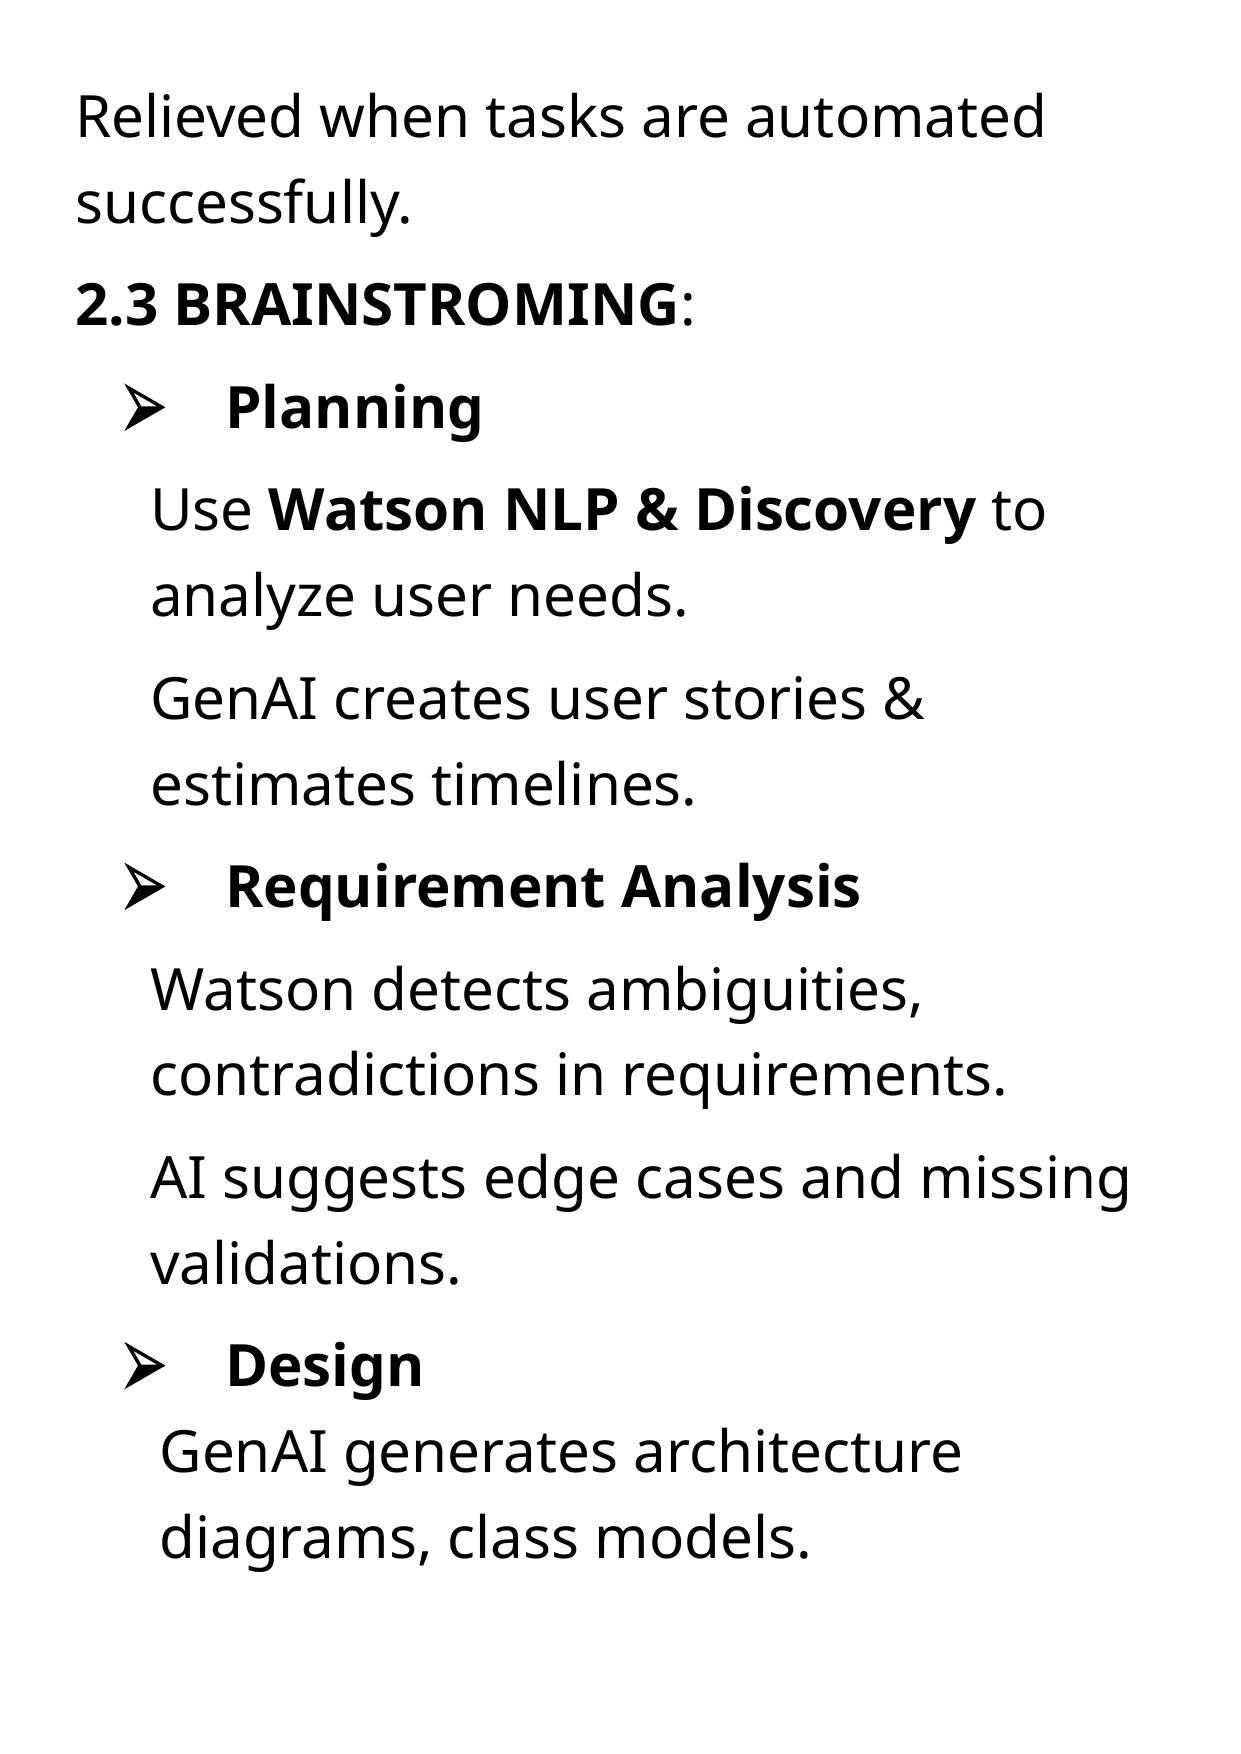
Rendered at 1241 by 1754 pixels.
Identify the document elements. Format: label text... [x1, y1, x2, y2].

list Planning [122, 366, 1165, 445]
list Requirement Analysis [122, 845, 1165, 924]
text Watson detects ambiguities, contradictions in requirements. [150, 947, 1165, 1113]
list Design [122, 1324, 1165, 1404]
text 2.3 BRAINSTROMING: [75, 263, 1165, 343]
list GenAI generates architecture diagrams, class models. [159, 1410, 1165, 1575]
text Use Watson NLP & Discovery to analyze user needs. [150, 468, 1165, 634]
text GenAI creates user stories & estimates timelines. [150, 657, 1165, 822]
text AI suggests edge cases and missing validations. [150, 1136, 1165, 1301]
text Relieved when tasks are automated successfully. [75, 75, 1165, 240]
